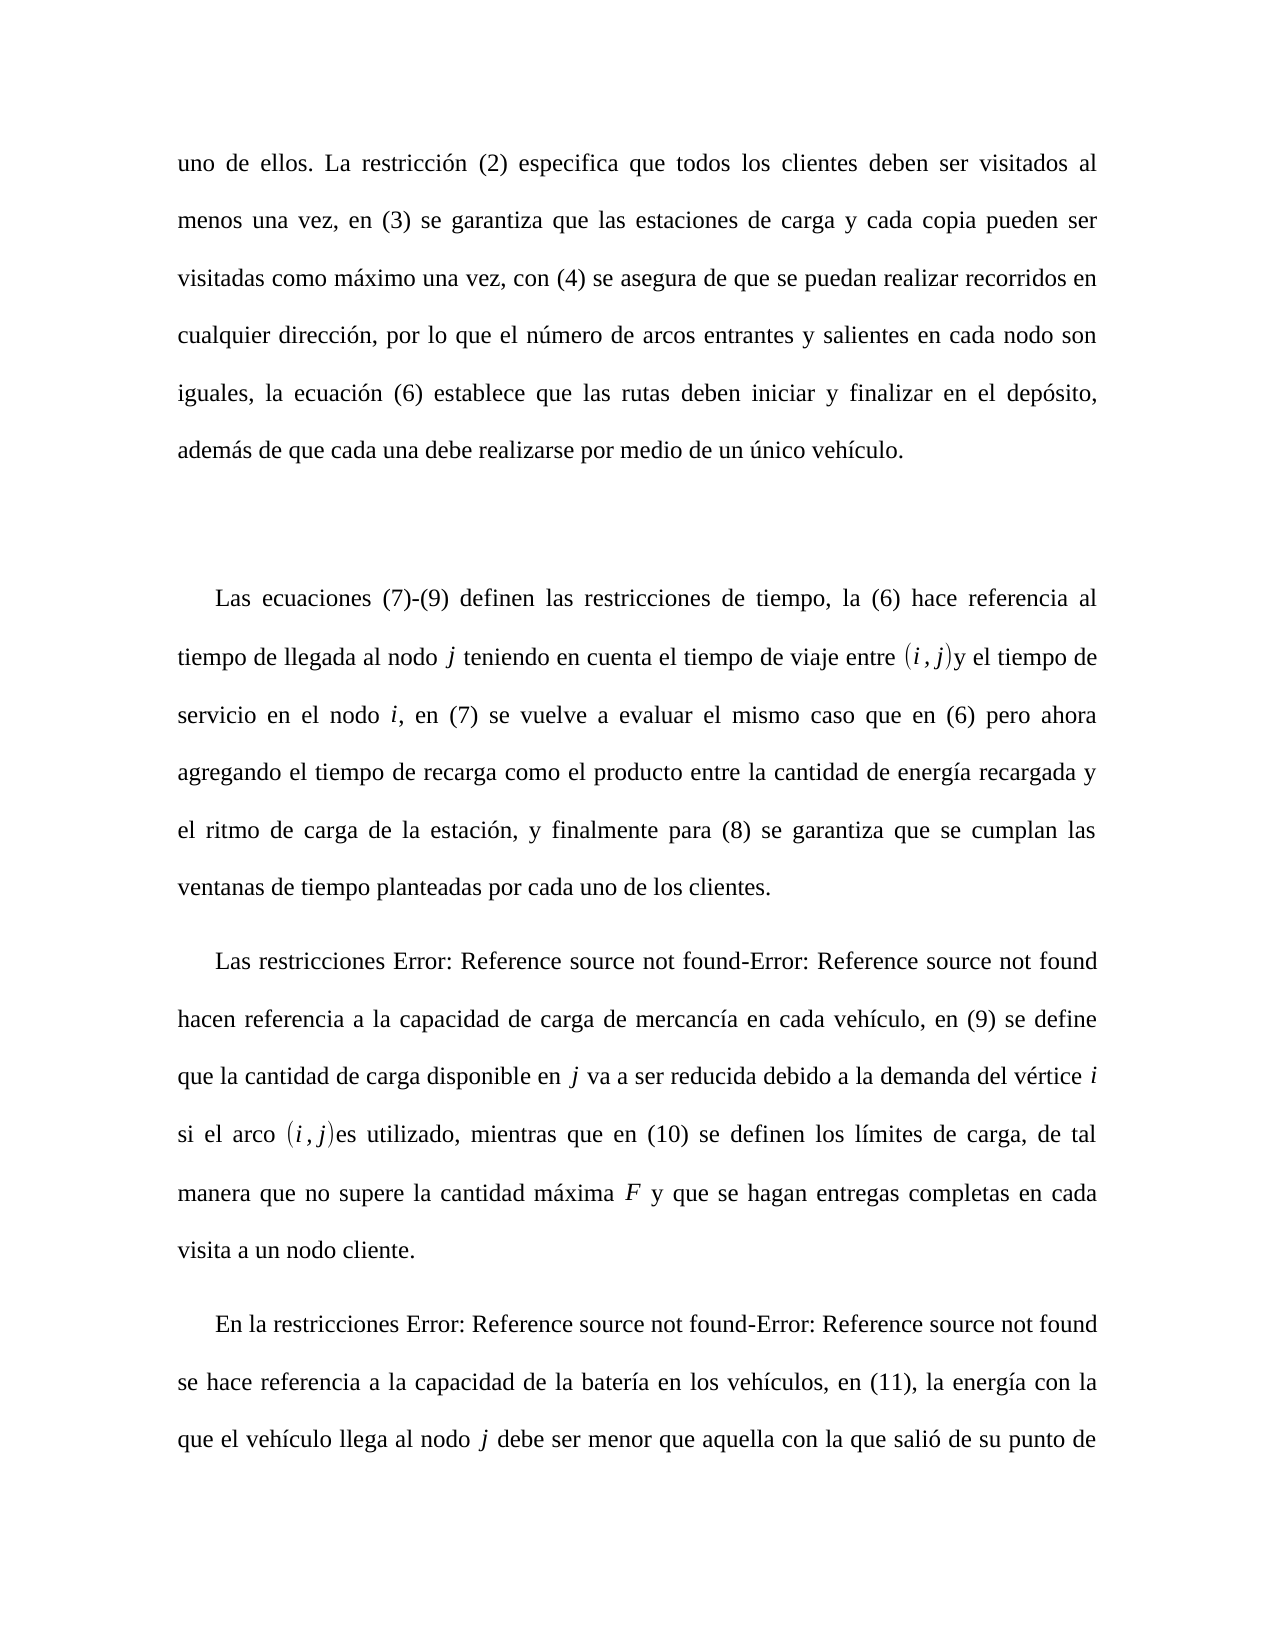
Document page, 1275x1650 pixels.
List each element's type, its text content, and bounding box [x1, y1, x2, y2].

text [177, 148, 1098, 464]
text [177, 1309, 1098, 1453]
text Las ecuaciones (6)-(8) definen las restricciones de tiempo, la (6) hace referencia al tiempo de llegada al nodo teniendo en cuenta el tiempo de viaje entre y el tiempo de servicio en el nodo , en (7) se vuelve a evaluar el mismo caso que en (6) pero ahora agregando el tiempo de recarga como el producto entre la cantidad de energía recargada y el ritmo de carga de la estación, y finalmente para (8) se garantiza que se cumplan las ventanas de tiempo planteadas por cada uno de los clientes. [177, 583, 1098, 901]
